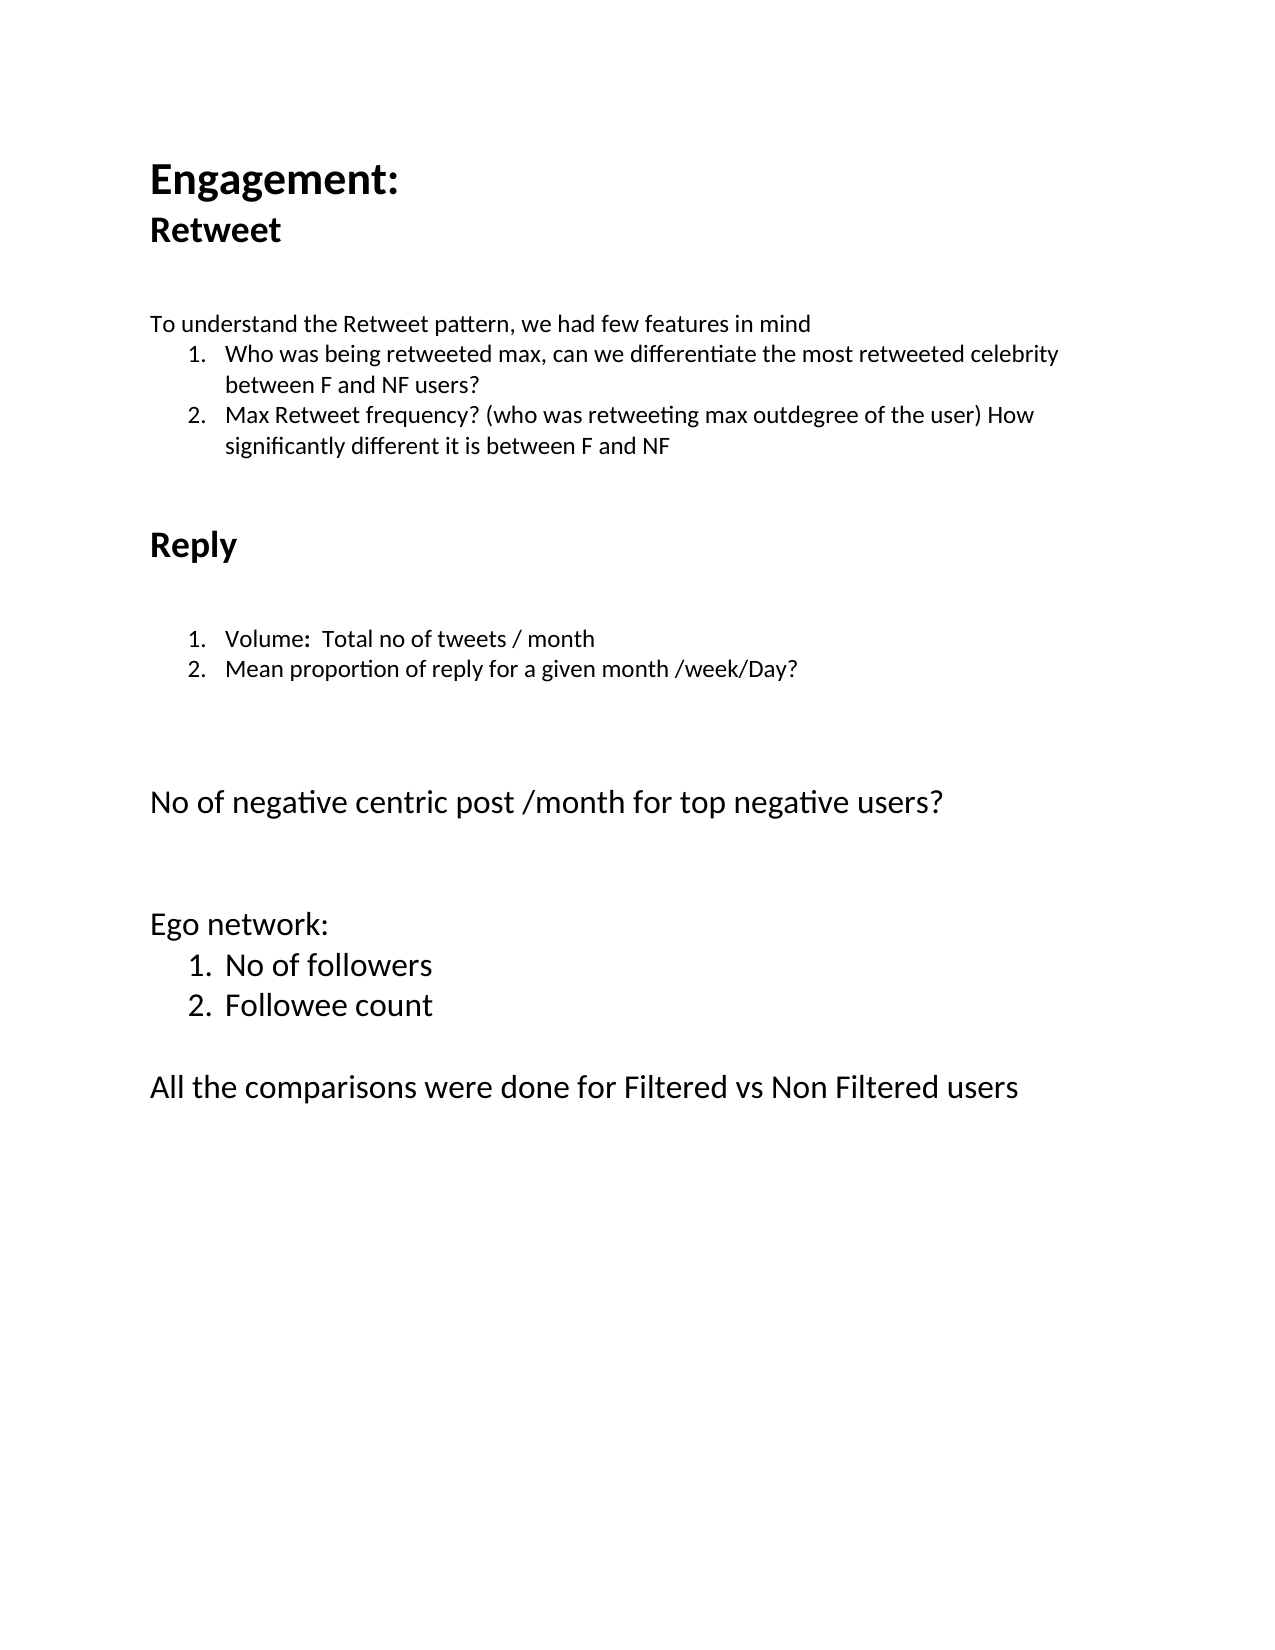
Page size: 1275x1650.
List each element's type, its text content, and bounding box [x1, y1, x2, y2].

text To understand the Retweet pattern, we had few features in mind [150, 308, 1125, 338]
text Reply [150, 521, 1125, 567]
text Ego network: [150, 903, 1125, 944]
list Volume: Total no of tweets / month [187, 623, 1125, 654]
text All the comparisons were done for Filtered vs Non Filtered users [150, 1066, 1125, 1107]
list Max Retweet frequency? (who was retweeting max outdegree of the user) How significantly different it is between F and NF [187, 399, 1125, 460]
list Mean proportion of reply for a given month /week/Day? [187, 654, 1125, 684]
text Retweet [150, 206, 1125, 252]
list No of followers [187, 944, 1125, 984]
list Followee count [187, 984, 1125, 1025]
list Who was being retweeted max, can we differentiate the most retweeted celebrity between F and NF users? [187, 338, 1125, 399]
text No of negative centric post /month for top negative users? [150, 781, 1125, 822]
text Engagement: [150, 150, 1125, 206]
